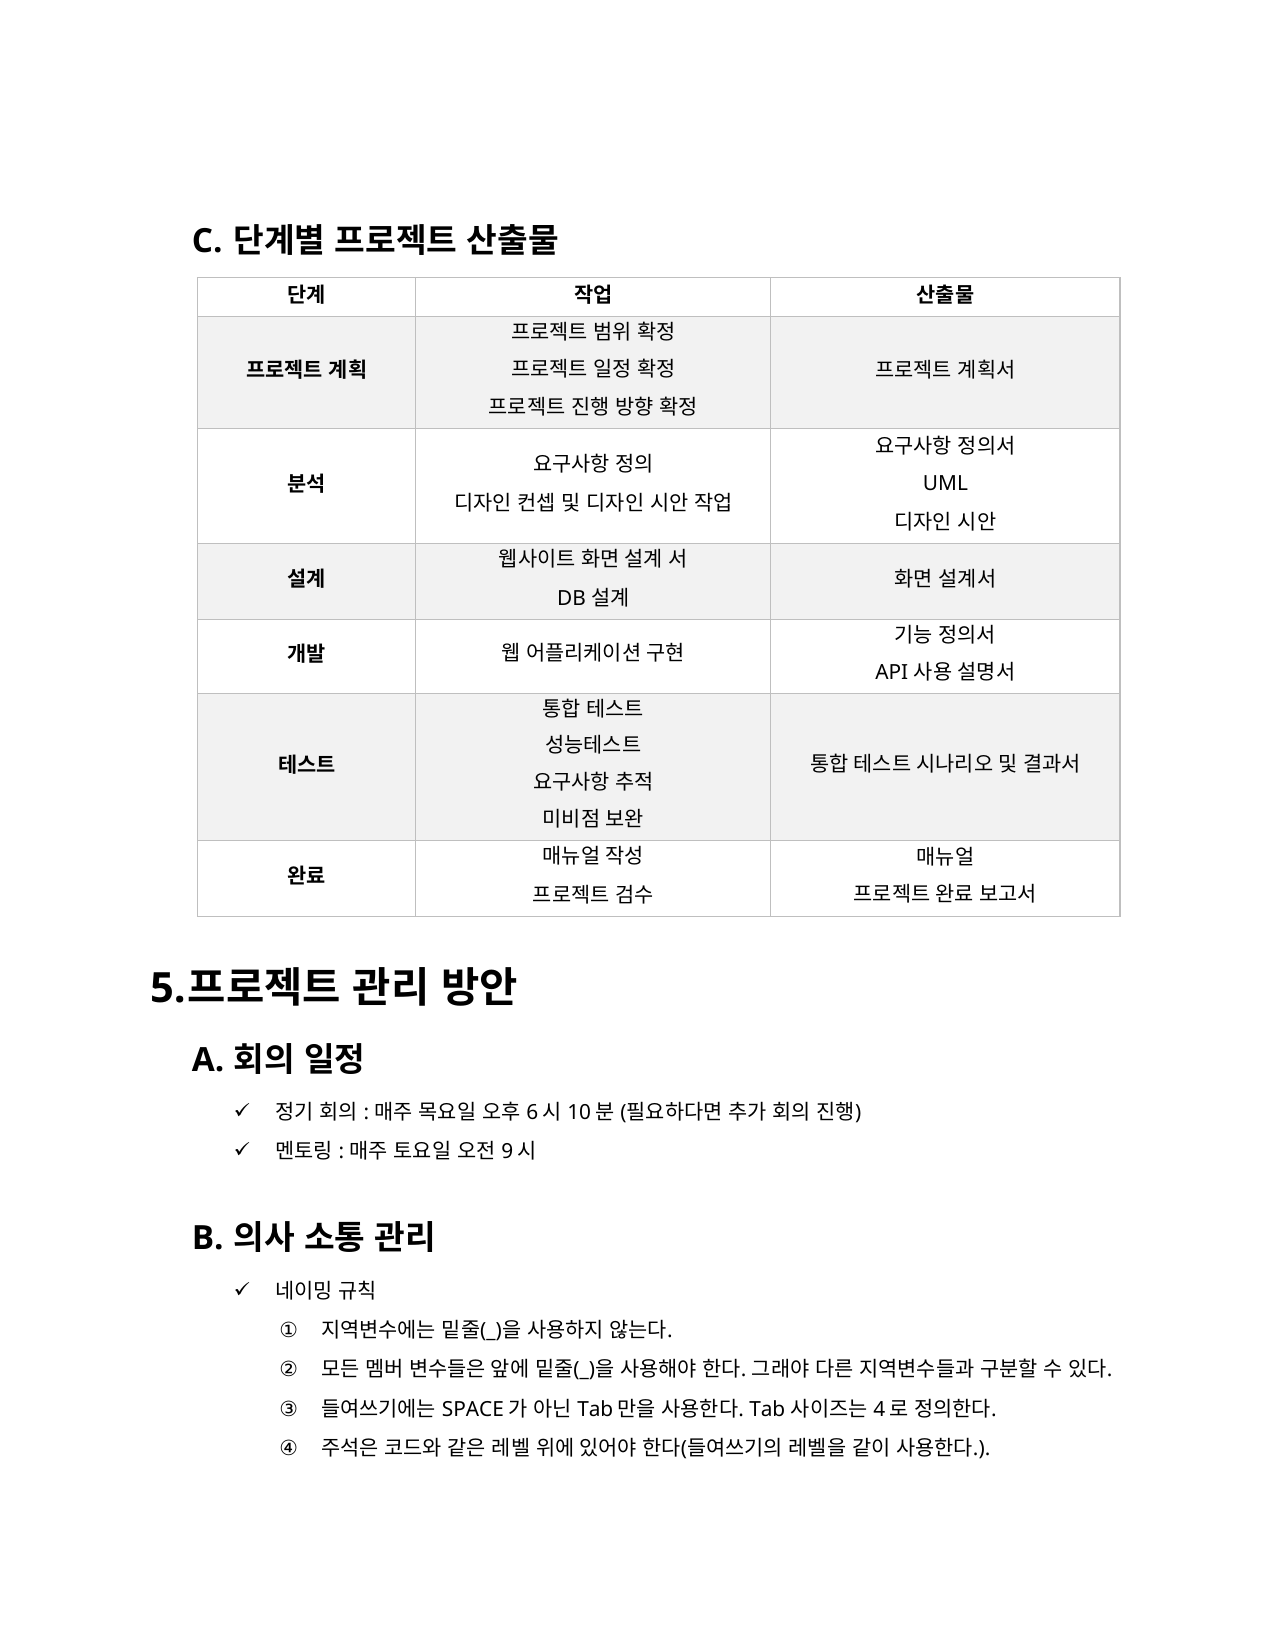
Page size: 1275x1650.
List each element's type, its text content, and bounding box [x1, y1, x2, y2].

table_header 단계 [198, 278, 415, 316]
list 단계별 프로젝트 산출물 [192, 214, 1125, 262]
table_cell 웹사이트 화면 설계 서 DB 설계 [416, 544, 770, 619]
table_cell 완료 [198, 841, 415, 916]
table_cell 프로젝트 계획서 [771, 317, 1119, 428]
table_cell 분석 [198, 429, 415, 543]
list 정기 회의 : 매주 목요일 오후 6시 10분 (필요하다면 추가 회의 진행) [233, 1095, 1125, 1126]
table_header 작업 [416, 278, 770, 316]
list 주석은 코드와 같은 레벨 위에 있어야 한다(들여쓰기의 레벨을 같이 사용한다.). [279, 1431, 1125, 1462]
list 회의 일정 [192, 1032, 1125, 1081]
table_cell 화면 설계서 [771, 544, 1119, 619]
table_cell 웹 어플리케이션 구현 [416, 620, 770, 693]
table_cell 통합 테스트 성능테스트 요구사항 추적 미비점 보완 [416, 694, 770, 840]
table_cell 기능 정의서 API 사용 설명서 [771, 620, 1119, 693]
table_cell 프로젝트 범위 확정 프로젝트 일정 확정 프로젝트 진행 방향 확정 [416, 317, 770, 428]
list 지역변수에는 밑줄(_)을 사용하지 않는다. [279, 1313, 1125, 1344]
list 모든 멤버 변수들은 앞에 밑줄(_)을 사용해야 한다. 그래야 다른 지역변수들과 구분할 수 있다. [279, 1353, 1125, 1383]
table_cell 설계 [198, 544, 415, 619]
table_header 산출물 [771, 278, 1119, 316]
list 멘토링 : 매주 토요일 오전 9시 [233, 1135, 1125, 1165]
table_cell 프로젝트 계획 [198, 317, 415, 428]
table_cell 매뉴얼 작성 프로젝트 검수 [416, 841, 770, 916]
table_cell 요구사항 정의서 UML 디자인 시안 [771, 429, 1119, 543]
list 들여쓰기에는 SPACE가 아닌 Tab만을 사용한다. Tab 사이즈는 4로 정의한다. [279, 1392, 1125, 1422]
list 네이밍 규칙 [233, 1274, 1125, 1304]
list 의사 소통 관리 [192, 1211, 1125, 1259]
table_cell 통합 테스트 시나리오 및 결과서 [771, 694, 1119, 840]
list 프로젝트 관리 방안 [150, 954, 1125, 1014]
table_cell 개발 [198, 620, 415, 693]
table_cell 테스트 [198, 694, 415, 840]
table_cell 요구사항 정의 디자인 컨셉 및 디자인 시안 작업 [416, 429, 770, 543]
table_cell 매뉴얼 프로젝트 완료 보고서 [771, 841, 1119, 916]
